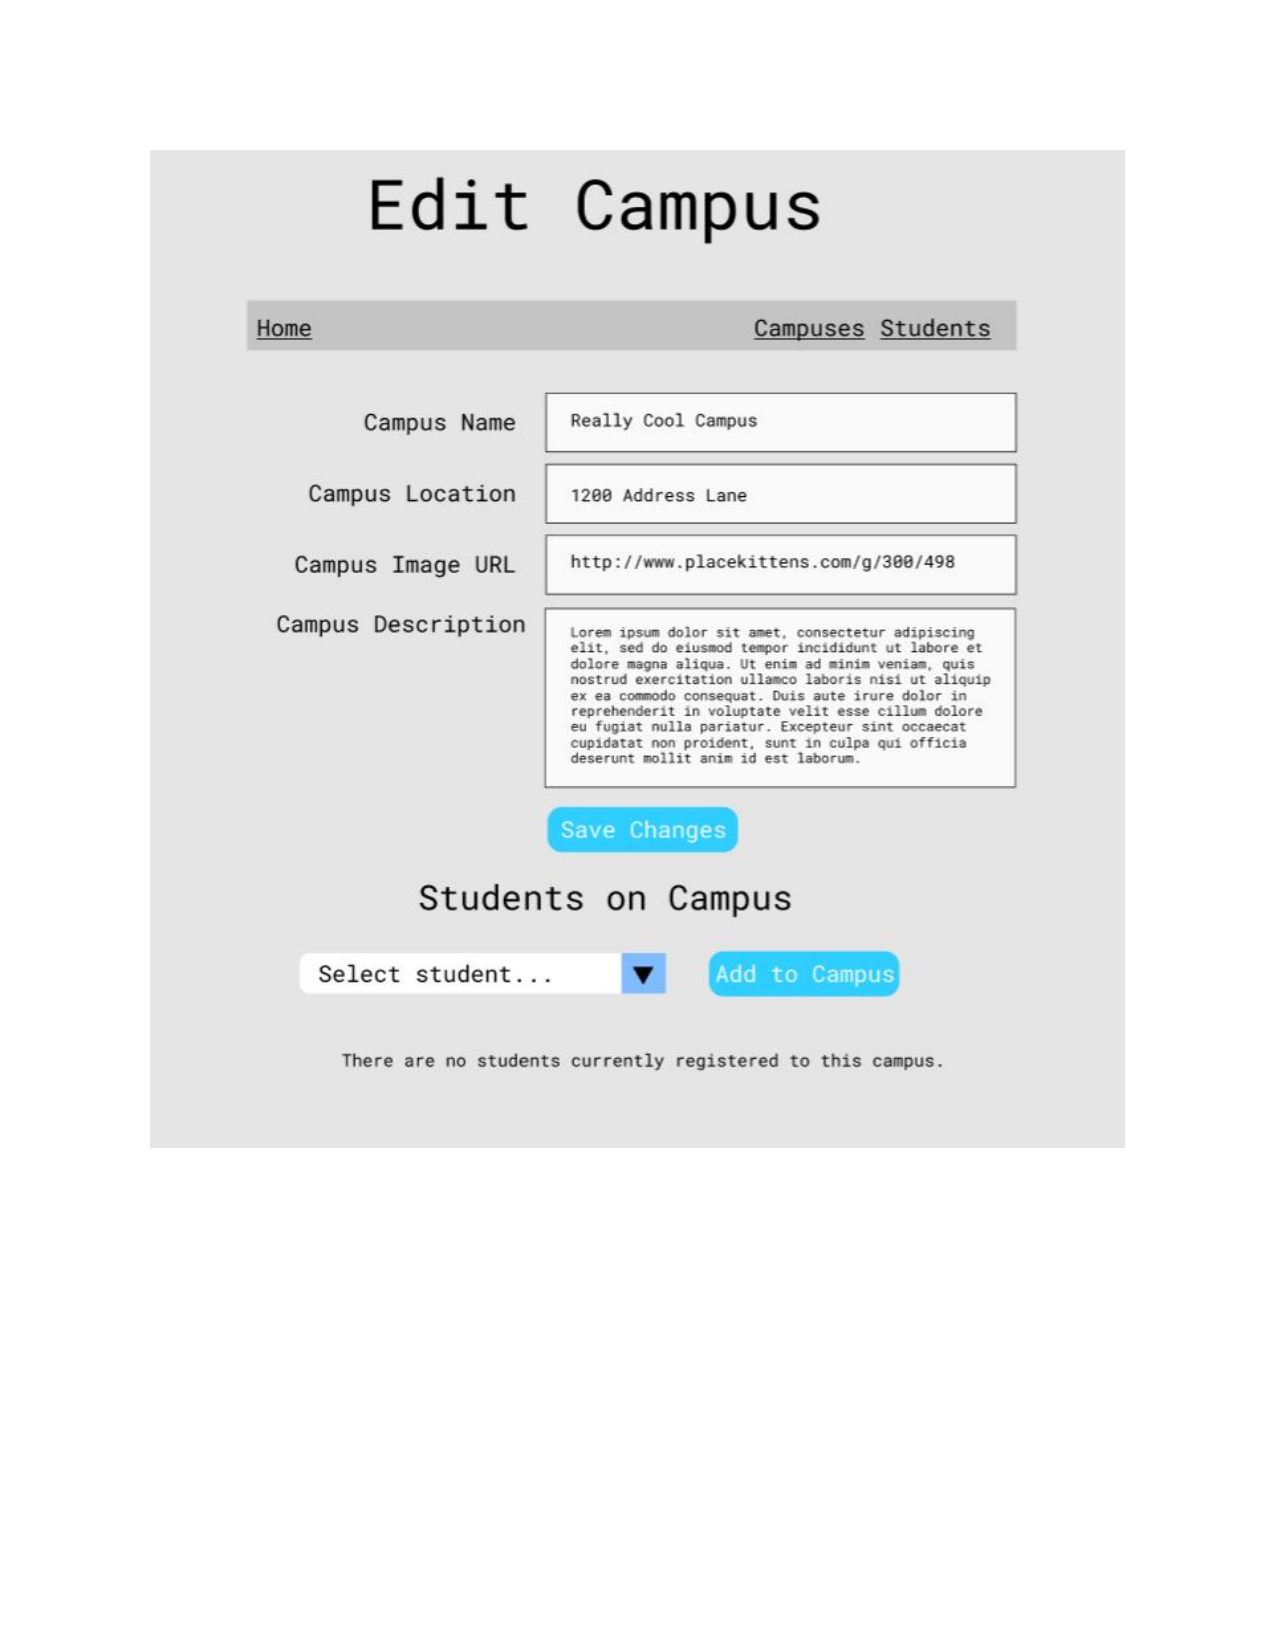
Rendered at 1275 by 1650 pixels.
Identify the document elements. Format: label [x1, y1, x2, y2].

picture [150, 150, 1125, 1148]
